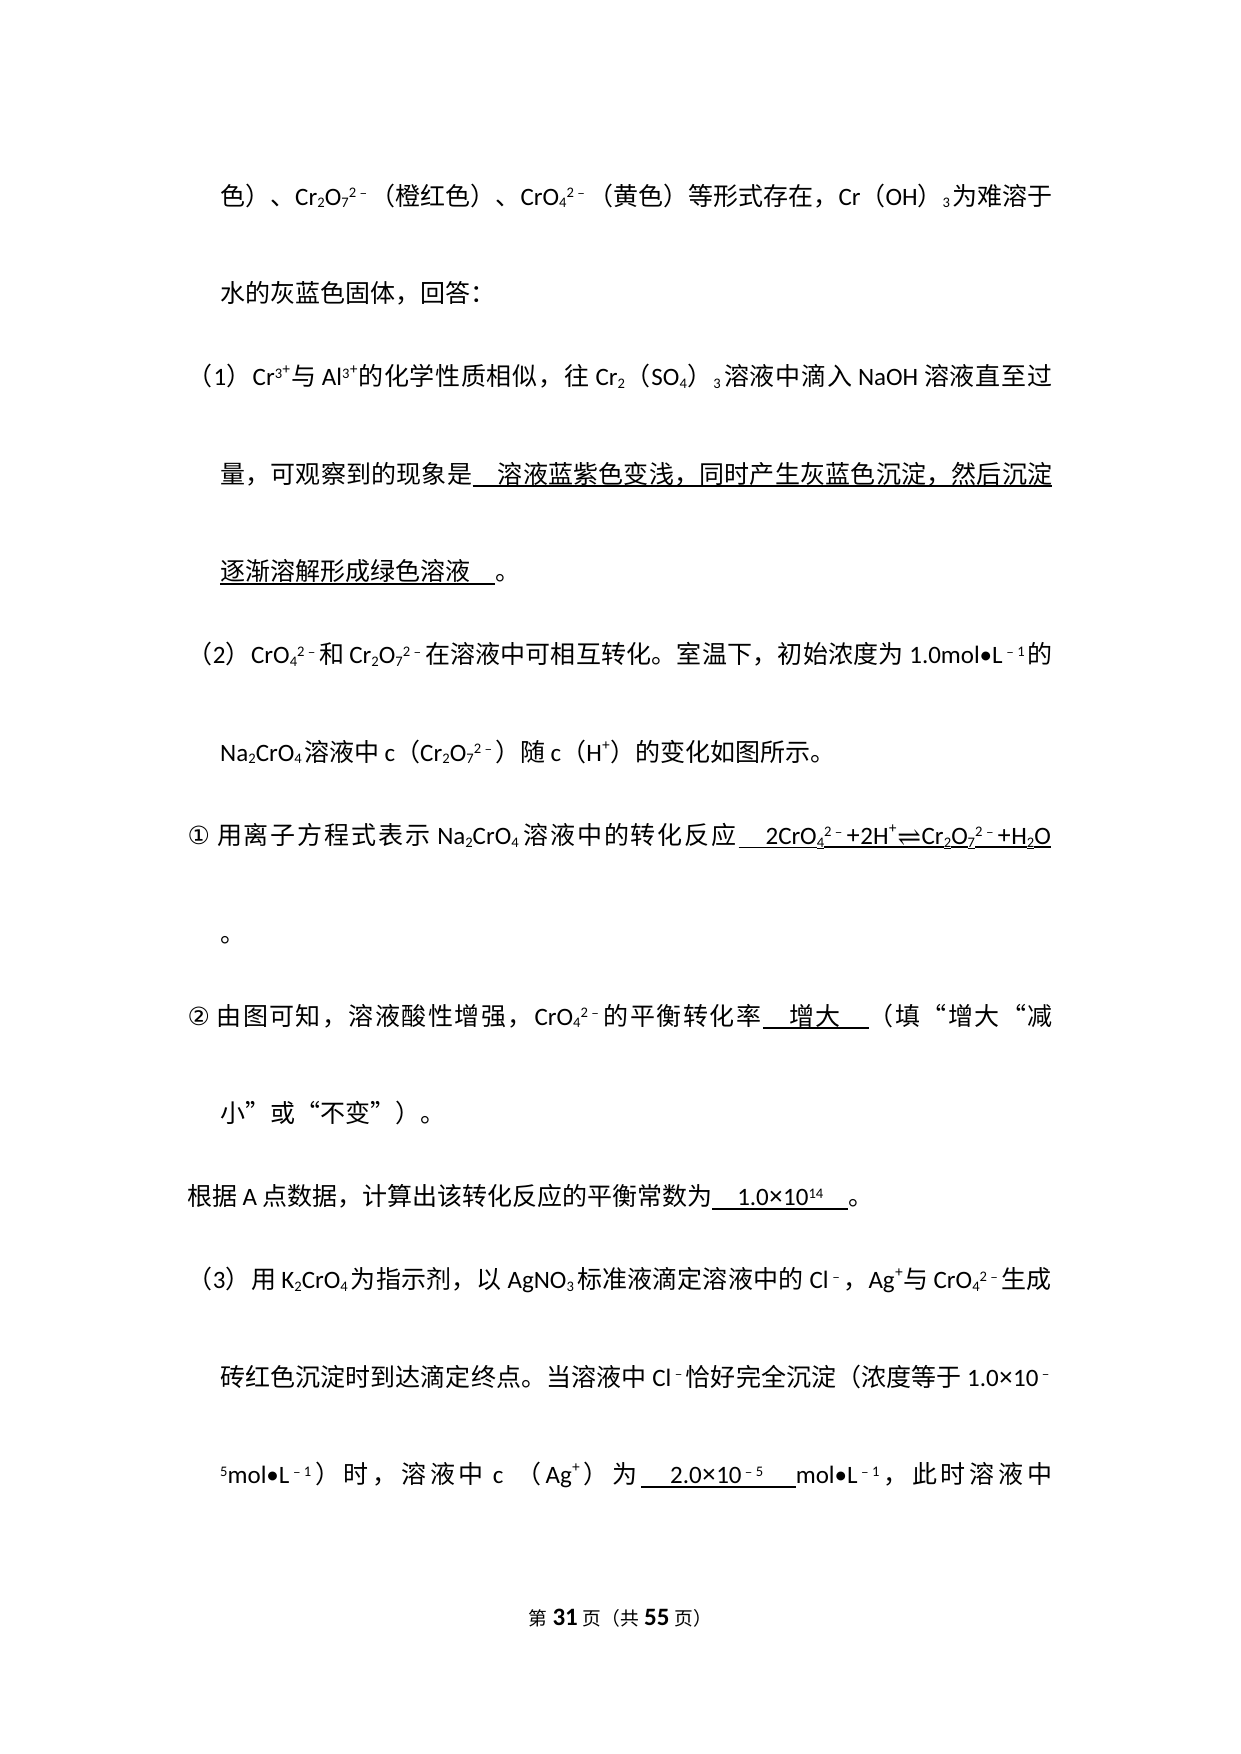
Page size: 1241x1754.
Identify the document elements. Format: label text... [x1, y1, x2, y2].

text （2）CrO42﹣和Cr2O72﹣在溶液中可相互转化。室温下，初始浓度为1.0mol•L﹣1的Na2CrO4溶液中c（Cr2O72﹣）随c（H+）的变化如图所示。 [187, 621, 1053, 783]
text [187, 1246, 1053, 1506]
text 根据A点数据，计算出该转化反应的平衡常数为 1.0×1014 。 [187, 1162, 1053, 1227]
text ②由图可知，溶液酸性增强，CrO42﹣的平衡转化率 增大 （填“增大“减小”或“不变”）。 [187, 982, 1053, 1144]
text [187, 162, 1053, 324]
text （1）Cr3+与Al3+的化学性质相似，往Cr2（SO4）3溶液中滴入NaOH溶液直至过量，可观察到的现象是 溶液蓝紫色变浅，同时产生灰蓝色沉淀，然后沉淀逐渐溶解形成绿色溶液 。 [187, 342, 1053, 602]
text ①用离子方程式表示Na2CrO4溶液中的转化反应 2CrO42﹣+2H+⇌Cr2O72﹣+H2O 。 [187, 801, 1053, 964]
